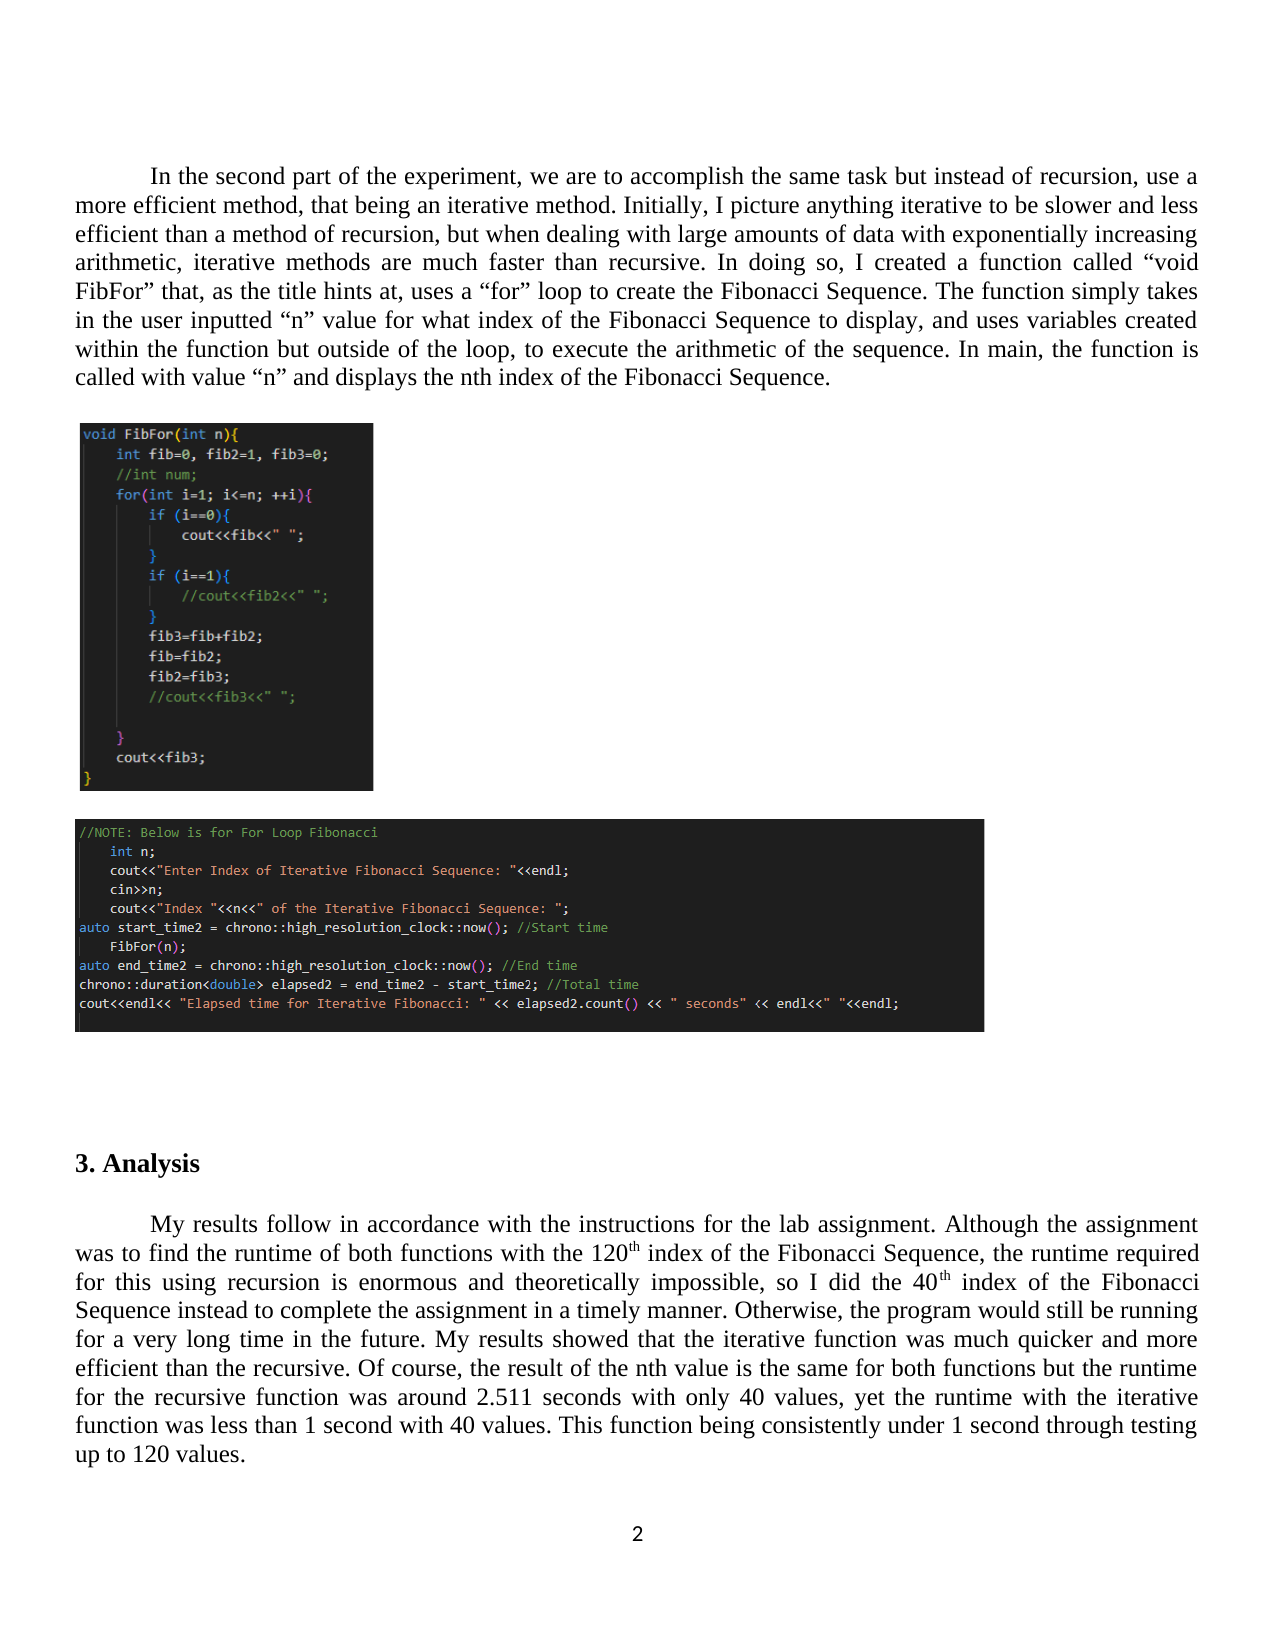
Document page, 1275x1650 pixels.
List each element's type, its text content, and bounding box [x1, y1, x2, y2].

text My results follow in accordance with the instructions for the lab assignment. Although the assignment was to find the runtime of both functions with the 120th index of the Fibonacci Sequence, the runtime required for this using recursion is enormous and theoretically impossible, so I did the 40th index of the Fibonacci Sequence instead to complete the assignment in a timely manner. Otherwise, the program would still be running for a very long time in the future. My results showed that the iterative function was much quicker and more efficient than the recursive. Of course, the result of the nth value is the same for both functions but the runtime for the recursive function was around 2.511 seconds with only 40 values, yet the runtime with the iterative function was less than 1 second with 40 values. This function being consistently under 1 second through testing up to 120 values. [75, 1209, 1200, 1468]
picture [79, 423, 374, 791]
picture [75, 819, 985, 1032]
text In the second part of the experiment, we are to accomplish the same task but instead of recursion, use a more efficient method, that being an iterative method. Initially, I picture anything iterative to be slower and less efficient than a method of recursion, but when dealing with large amounts of data with exponentially increasing arithmetic, iterative methods are much faster than recursive. In doing so, I created a function called “void FibFor” that, as the title hints at, uses a “for” loop to create the Fibonacci Sequence. The function simply takes in the user inputted “n” value for what index of the Fibonacci Sequence to display, and uses variables created within the function but outside of the loop, to execute the arithmetic of the sequence. In main, the function is called with value “n” and displays the nth index of the Fibonacci Sequence. [75, 161, 1200, 391]
text 3. Analysis [75, 1147, 1200, 1178]
